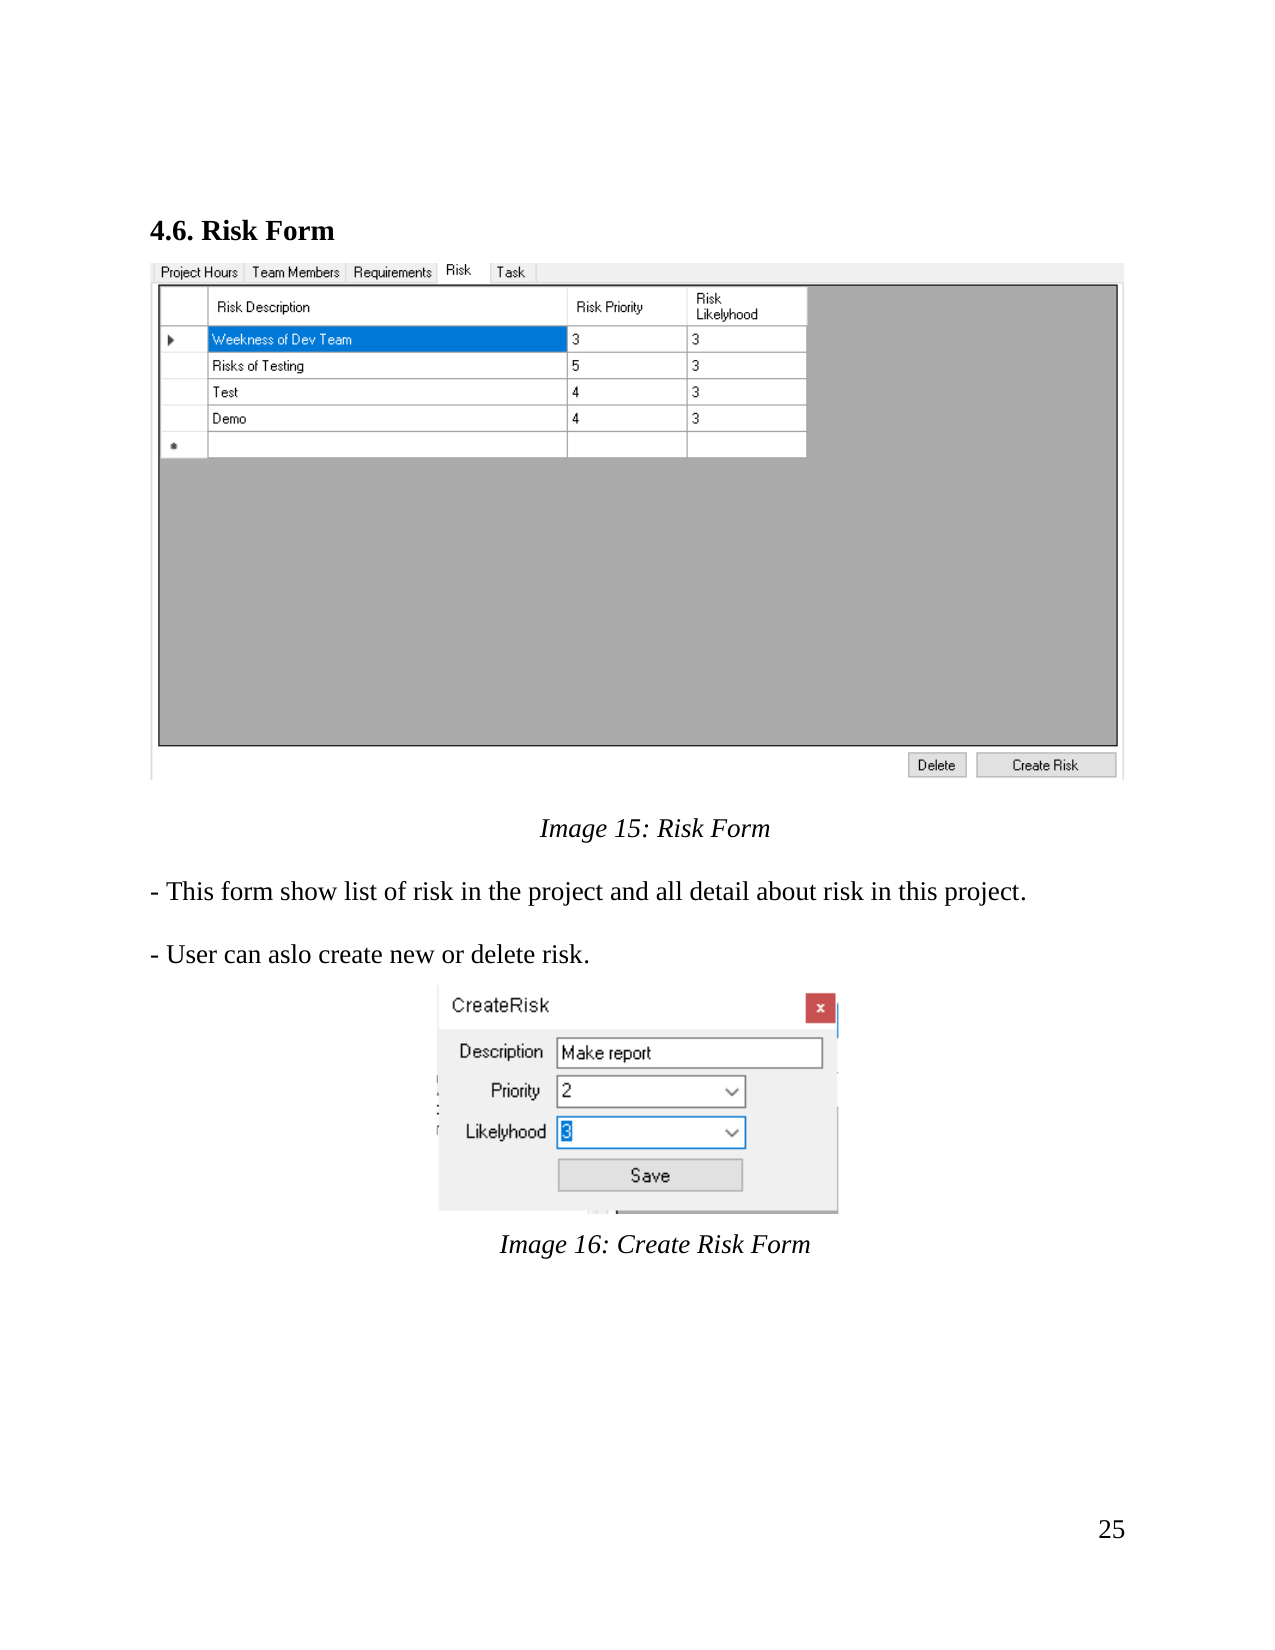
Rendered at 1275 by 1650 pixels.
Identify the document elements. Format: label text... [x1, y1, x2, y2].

text Image 16: Create Risk Form [150, 1229, 1162, 1260]
picture [436, 985, 839, 1214]
picture [150, 263, 1125, 780]
text - User can aslo create new or delete risk. [150, 938, 1125, 969]
text - This form show list of risk in the project and all detail about risk in this project. [150, 875, 1125, 906]
text Image 15: Risk Form [150, 812, 1162, 843]
subtitle 4.6. Risk Form [150, 213, 1125, 247]
